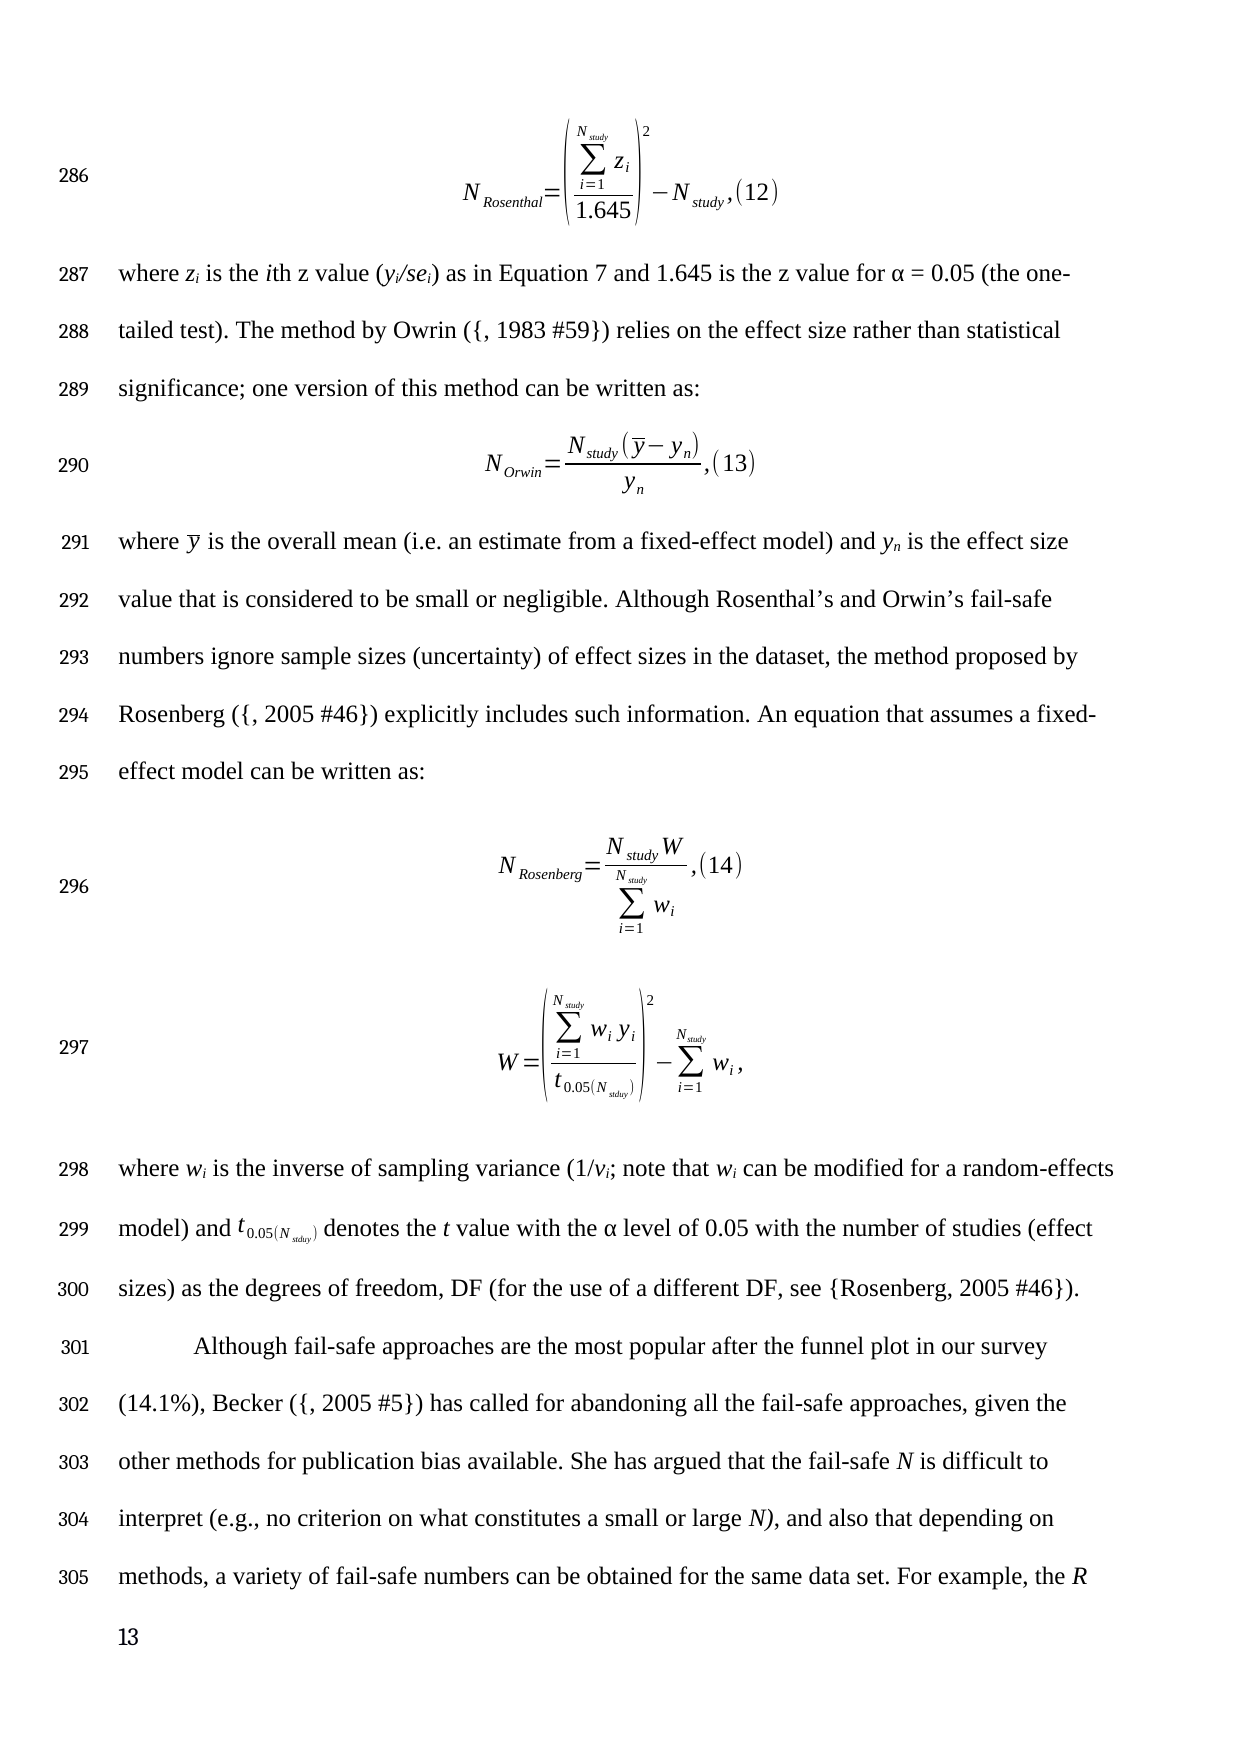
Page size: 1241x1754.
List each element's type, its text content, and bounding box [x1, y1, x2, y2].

text where wi is the inverse of sampling variance (1/vi; note that wi can be modified for a random-effects model) and denotes the t value with the α level of 0.05 with the number of studies (effect sizes) as the degrees of freedom, DF (for the use of a different DF, see {Rosenberg, 2005 #46}). [118, 1153, 1122, 1302]
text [118, 1331, 1122, 1590]
text where is the overall mean (i.e. an estimate from a fixed-effect model) and yn is the effect size value that is considered to be small or negligible. Although Rosenthal’s and Orwin’s fail-safe numbers ignore sample sizes (uncertainty) of effect sizes in the dataset, the method proposed by Rosenberg ({, 2005 #46}) explicitly includes such information. An equation that assumes a fixed-effect model can be written as: [118, 526, 1122, 785]
text where zi is the ith z value (yi/sei) as in Equation 7 and 1.645 is the z value for α = 0.05 (the one-tailed test). The method by Owrin ({, 1983 #59}) relies on the effect size rather than statistical significance; one version of this method can be written as: [118, 258, 1122, 402]
